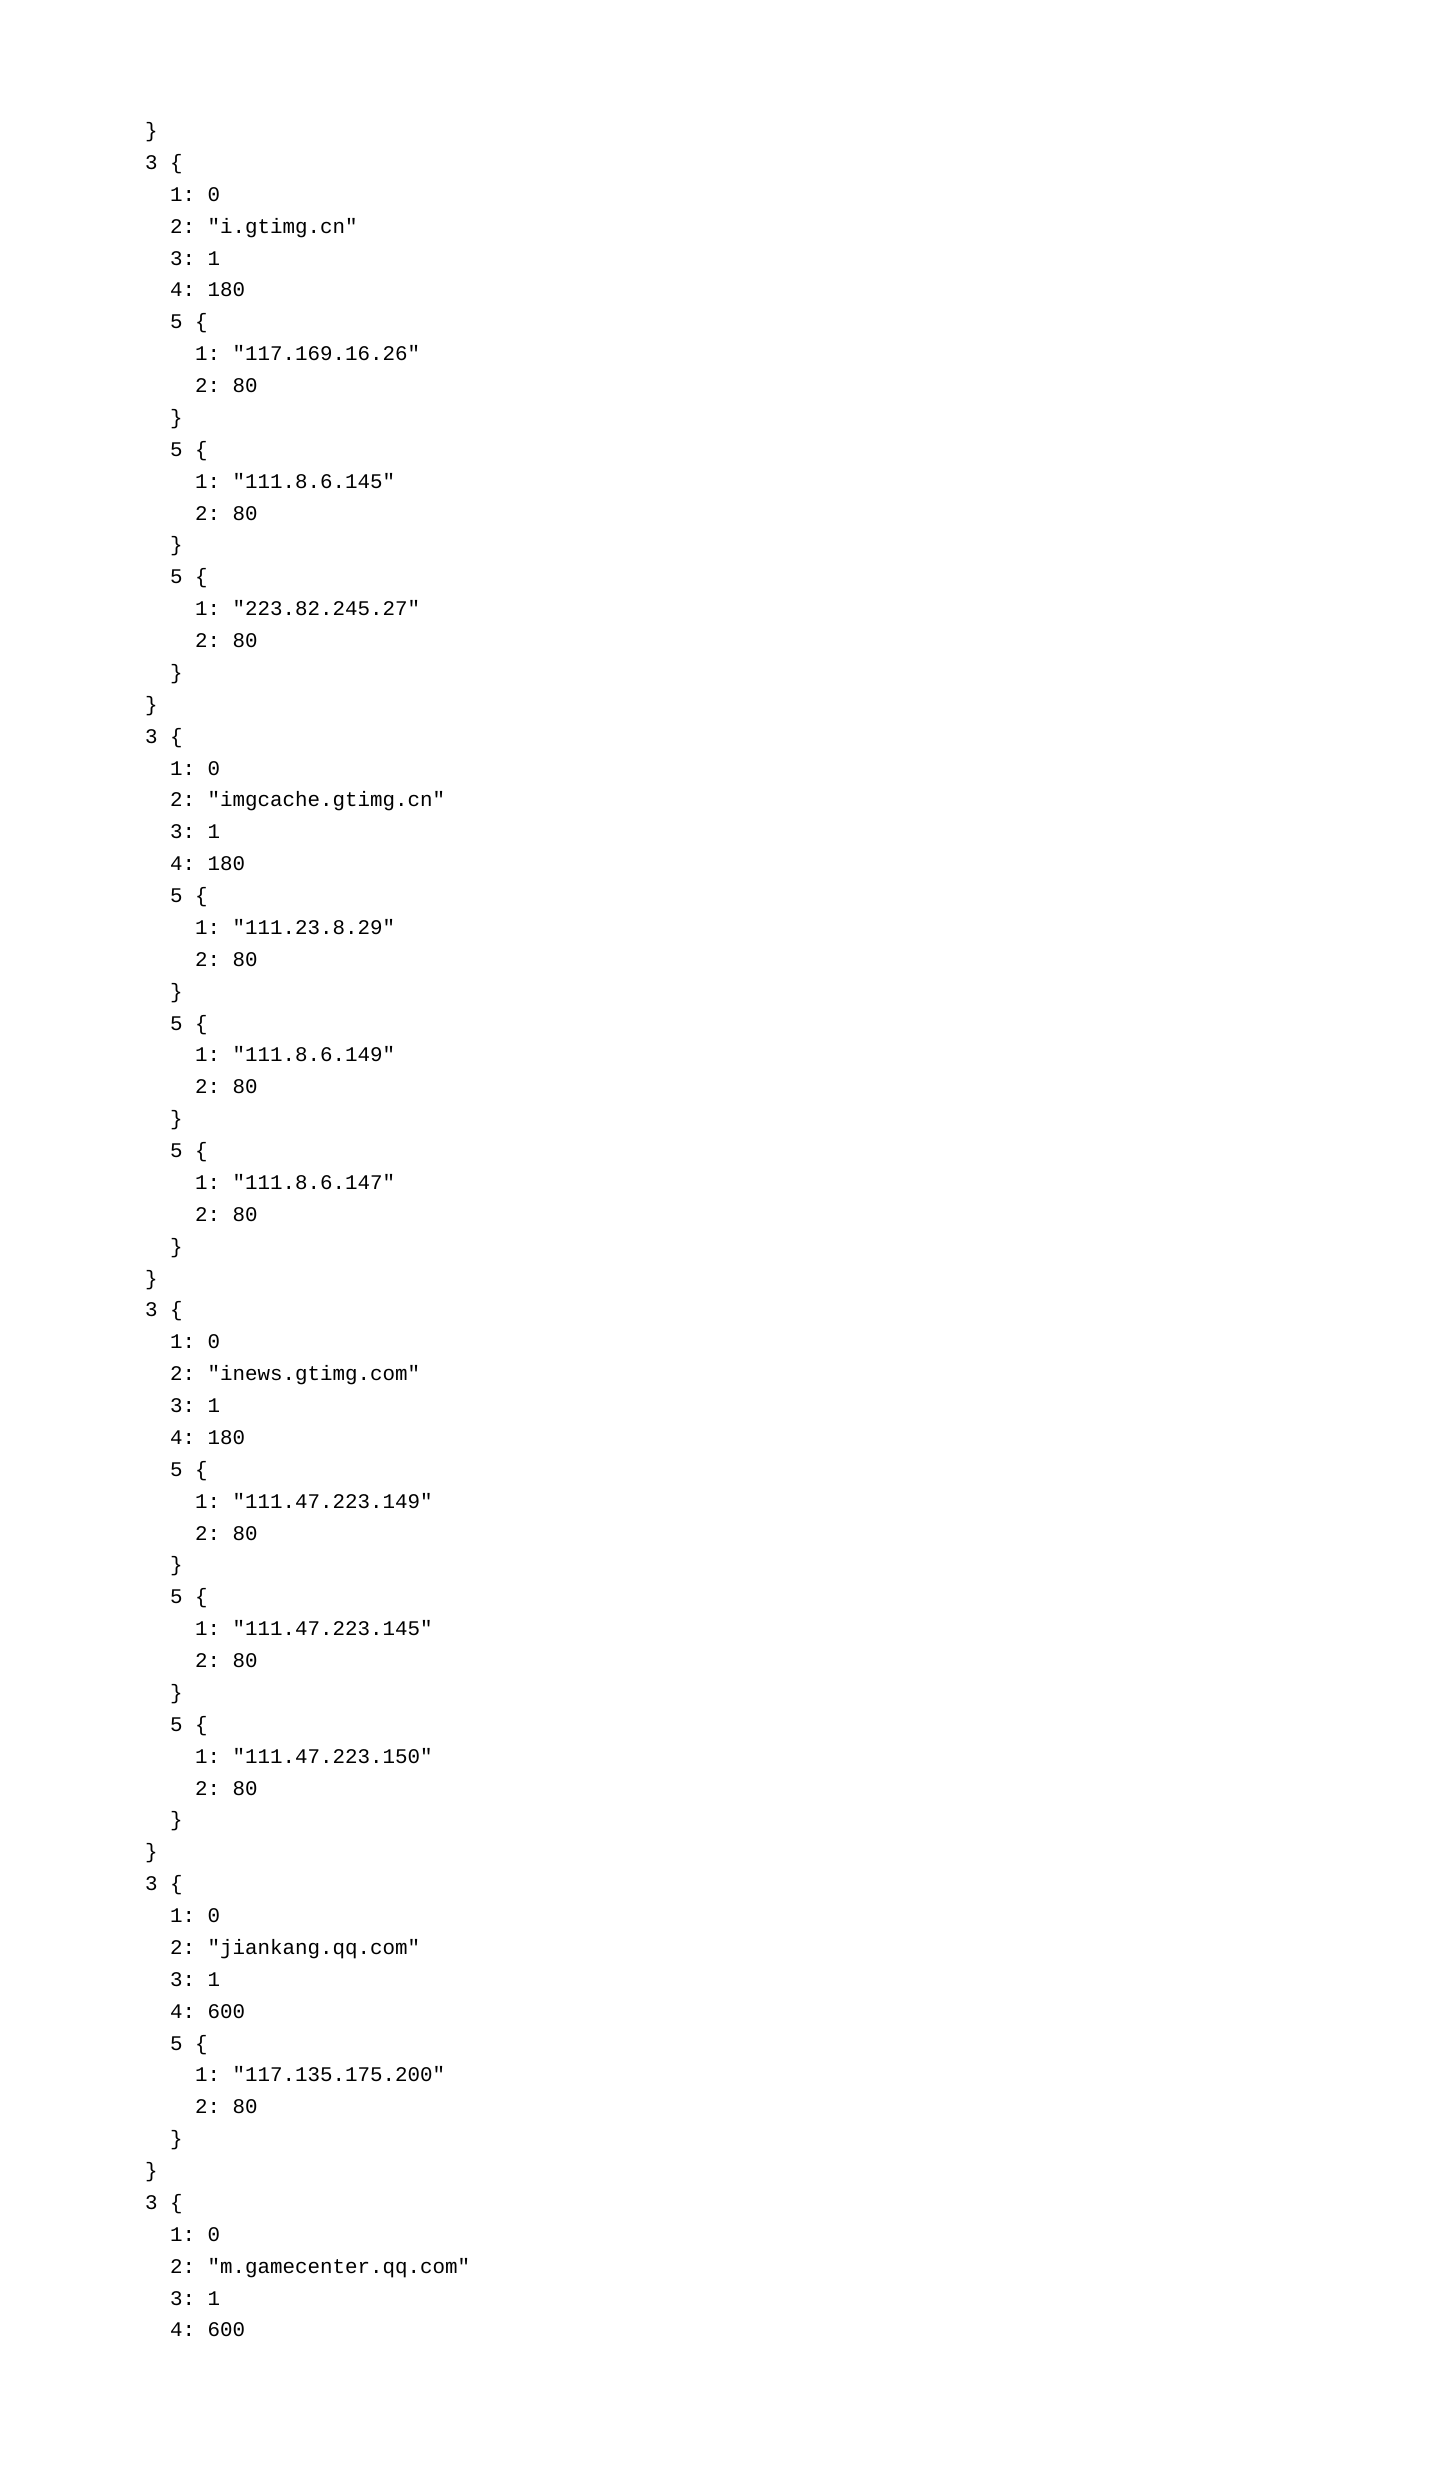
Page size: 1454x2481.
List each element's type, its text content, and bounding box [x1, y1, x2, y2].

text 1: 0 [120, 757, 1333, 781]
text } [120, 1267, 1333, 1291]
text 2: 80 [120, 630, 1333, 654]
text 4: 180 [120, 853, 1333, 877]
text 1: "111.47.223.150" [120, 1746, 1333, 1769]
text 1: "111.8.6.145" [120, 471, 1333, 494]
text 5 { [120, 1012, 1333, 1036]
text 1: "111.8.6.147" [120, 1172, 1333, 1196]
text 5 { [120, 1586, 1333, 1610]
text 2: 80 [120, 1204, 1333, 1227]
text } [120, 662, 1333, 686]
text 5 { [120, 311, 1333, 335]
text 1: 0 [120, 1331, 1333, 1355]
text 3 { [120, 1299, 1333, 1323]
text 3: 1 [120, 1395, 1333, 1419]
text 2: "i.gtimg.cn" [120, 216, 1333, 239]
text 1: "111.8.6.149" [120, 1044, 1333, 1068]
text 2: "imgcache.gtimg.cn" [120, 789, 1333, 813]
text } [120, 534, 1333, 558]
text 5 { [120, 566, 1333, 590]
text 3: 1 [120, 1969, 1333, 1992]
text 5 { [120, 1714, 1333, 1737]
text 5 { [120, 439, 1333, 462]
text 4: 600 [120, 2319, 1333, 2343]
text 5 { [120, 885, 1333, 909]
text 3: 1 [120, 247, 1333, 271]
text 2: 80 [120, 2096, 1333, 2120]
text 2: 80 [120, 375, 1333, 399]
text 4: 180 [120, 1427, 1333, 1451]
text 2: "jiankang.qq.com" [120, 1937, 1333, 1961]
text } [120, 2160, 1333, 2184]
text 1: 0 [120, 1905, 1333, 1929]
text 1: 0 [120, 184, 1333, 207]
text 3 { [120, 152, 1333, 176]
text } [120, 2128, 1333, 2152]
text 3: 1 [120, 821, 1333, 845]
text } [120, 1682, 1333, 1706]
text 2: 80 [120, 1777, 1333, 1801]
text } [120, 1554, 1333, 1578]
text 2: 80 [120, 502, 1333, 526]
text 5 { [120, 2032, 1333, 2056]
text } [120, 407, 1333, 431]
text 2: 80 [120, 1076, 1333, 1100]
text 5 { [120, 1459, 1333, 1482]
text 1: "117.135.175.200" [120, 2064, 1333, 2088]
text 4: 180 [120, 279, 1333, 303]
text 1: "111.47.223.145" [120, 1618, 1333, 1642]
text } [120, 981, 1333, 1004]
text 5 { [120, 1140, 1333, 1164]
text 3 { [120, 2192, 1333, 2216]
text } [120, 694, 1333, 717]
text } [120, 1108, 1333, 1132]
text } [120, 1809, 1333, 1833]
text 1: 0 [120, 2224, 1333, 2247]
text 1: "117.169.16.26" [120, 343, 1333, 367]
text 1: "111.23.8.29" [120, 917, 1333, 941]
text 3 { [120, 1873, 1333, 1897]
text 2: "m.gamecenter.qq.com" [120, 2256, 1333, 2279]
text } [120, 1841, 1333, 1865]
text 3 { [120, 726, 1333, 749]
text 1: "223.82.245.27" [120, 598, 1333, 622]
text 2: 80 [120, 1650, 1333, 1674]
text 4: 600 [120, 2001, 1333, 2024]
text } [120, 120, 1333, 144]
text 2: 80 [120, 949, 1333, 972]
text 2: 80 [120, 1522, 1333, 1546]
text 1: "111.47.223.149" [120, 1491, 1333, 1514]
text 2: "inews.gtimg.com" [120, 1363, 1333, 1387]
text 3: 1 [120, 2287, 1333, 2311]
text } [120, 1236, 1333, 1259]
